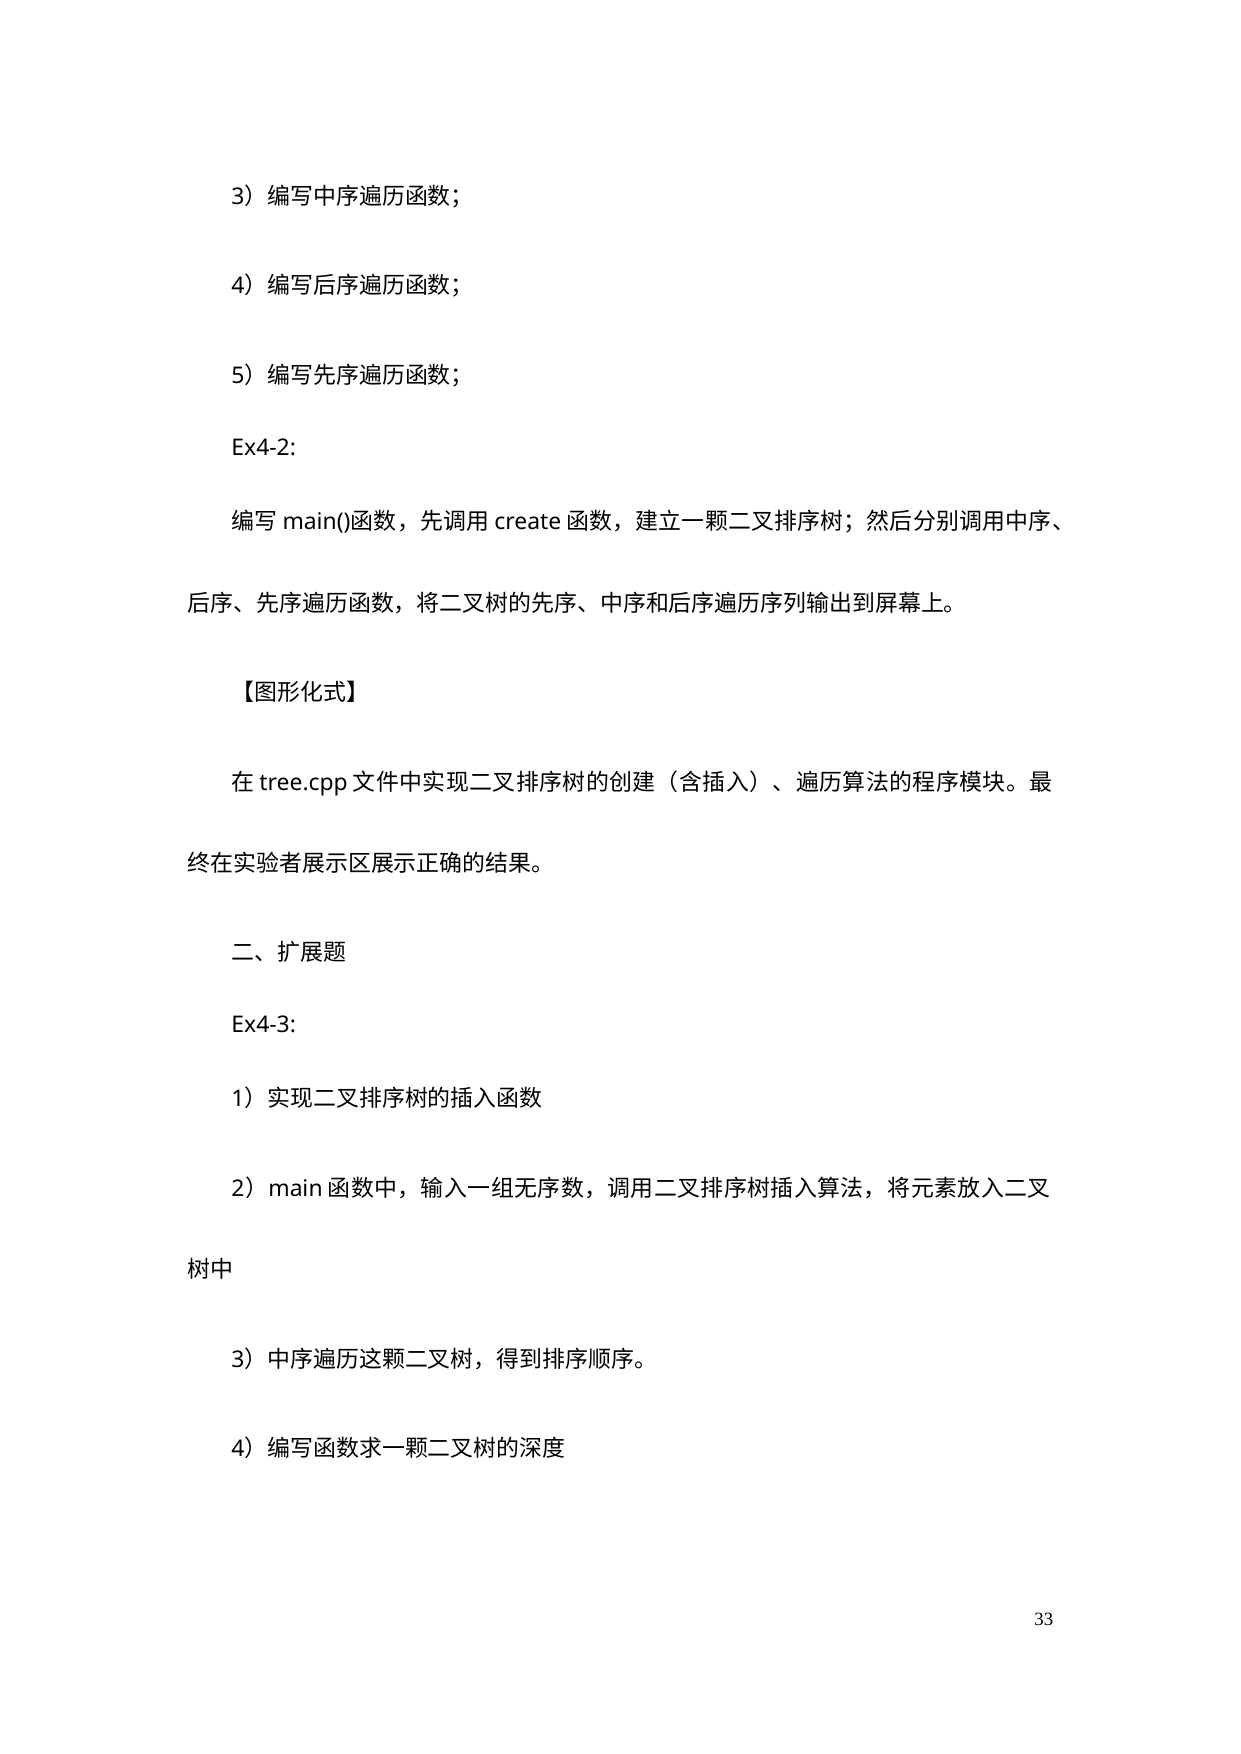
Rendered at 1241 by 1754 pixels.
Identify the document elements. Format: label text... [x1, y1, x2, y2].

text 3）中序遍历这颗二叉树，得到排序顺序。 [187, 1324, 1053, 1389]
text 在tree.cpp文件中实现二叉排序树的创建（含插入）、遍历算法的程序模块。最终在实验者展示区展示正确的结果。 [187, 747, 1053, 894]
text 【图形化式】 [187, 658, 1053, 723]
text Ex4-2: [187, 431, 1053, 463]
text 2）main函数中，输入一组无序数，调用二叉排序树插入算法，将元素放入二叉树中 [187, 1154, 1053, 1300]
text 5）编写先序遍历函数； [187, 341, 1053, 406]
text 4）编写函数求一颗二叉树的深度 [187, 1414, 1053, 1479]
text 二、扩展题 [187, 918, 1053, 983]
text 1）实现二叉排序树的插入函数 [187, 1064, 1053, 1129]
text Ex4-3: [187, 1008, 1053, 1040]
text 编写main()函数，先调用create函数，建立一颗二叉排序树；然后分别调用中序、后序、先序遍历函数，将二叉树的先序、中序和后序遍历序列输出到屏幕上。 [187, 487, 1053, 633]
text 4）编写后序遍历函数； [187, 252, 1053, 317]
text 3）编写中序遍历函数； [187, 162, 1053, 227]
